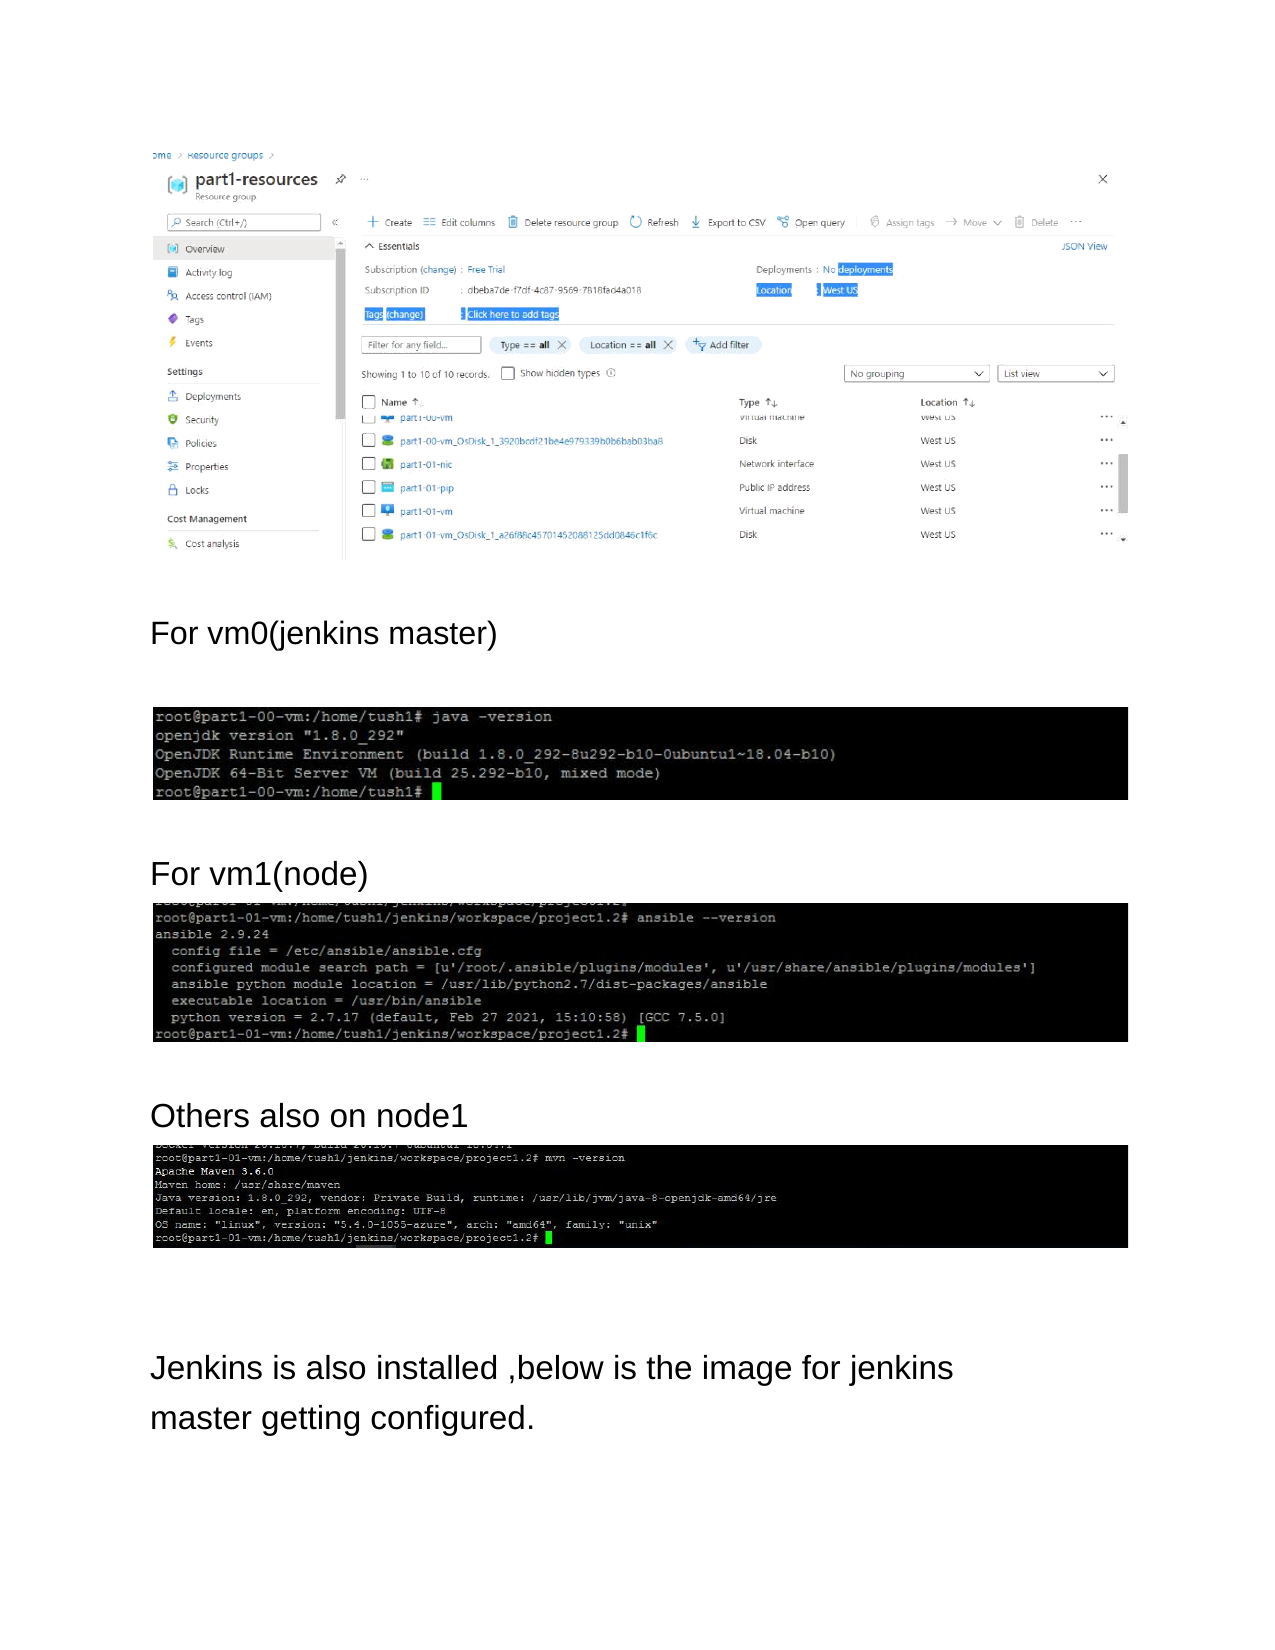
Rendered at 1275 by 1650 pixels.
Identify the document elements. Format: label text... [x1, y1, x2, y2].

text For vm0(jenkins master) [150, 614, 1125, 651]
picture [153, 1145, 1129, 1248]
picture [153, 153, 1129, 560]
text For vm1(node) [150, 854, 1125, 893]
picture [153, 707, 1129, 800]
picture [153, 903, 1129, 1042]
text Jenkins is also installed ,below is the image for jenkins master getting configured. [150, 1348, 1064, 1436]
text Others also on node1 [150, 1096, 1125, 1134]
